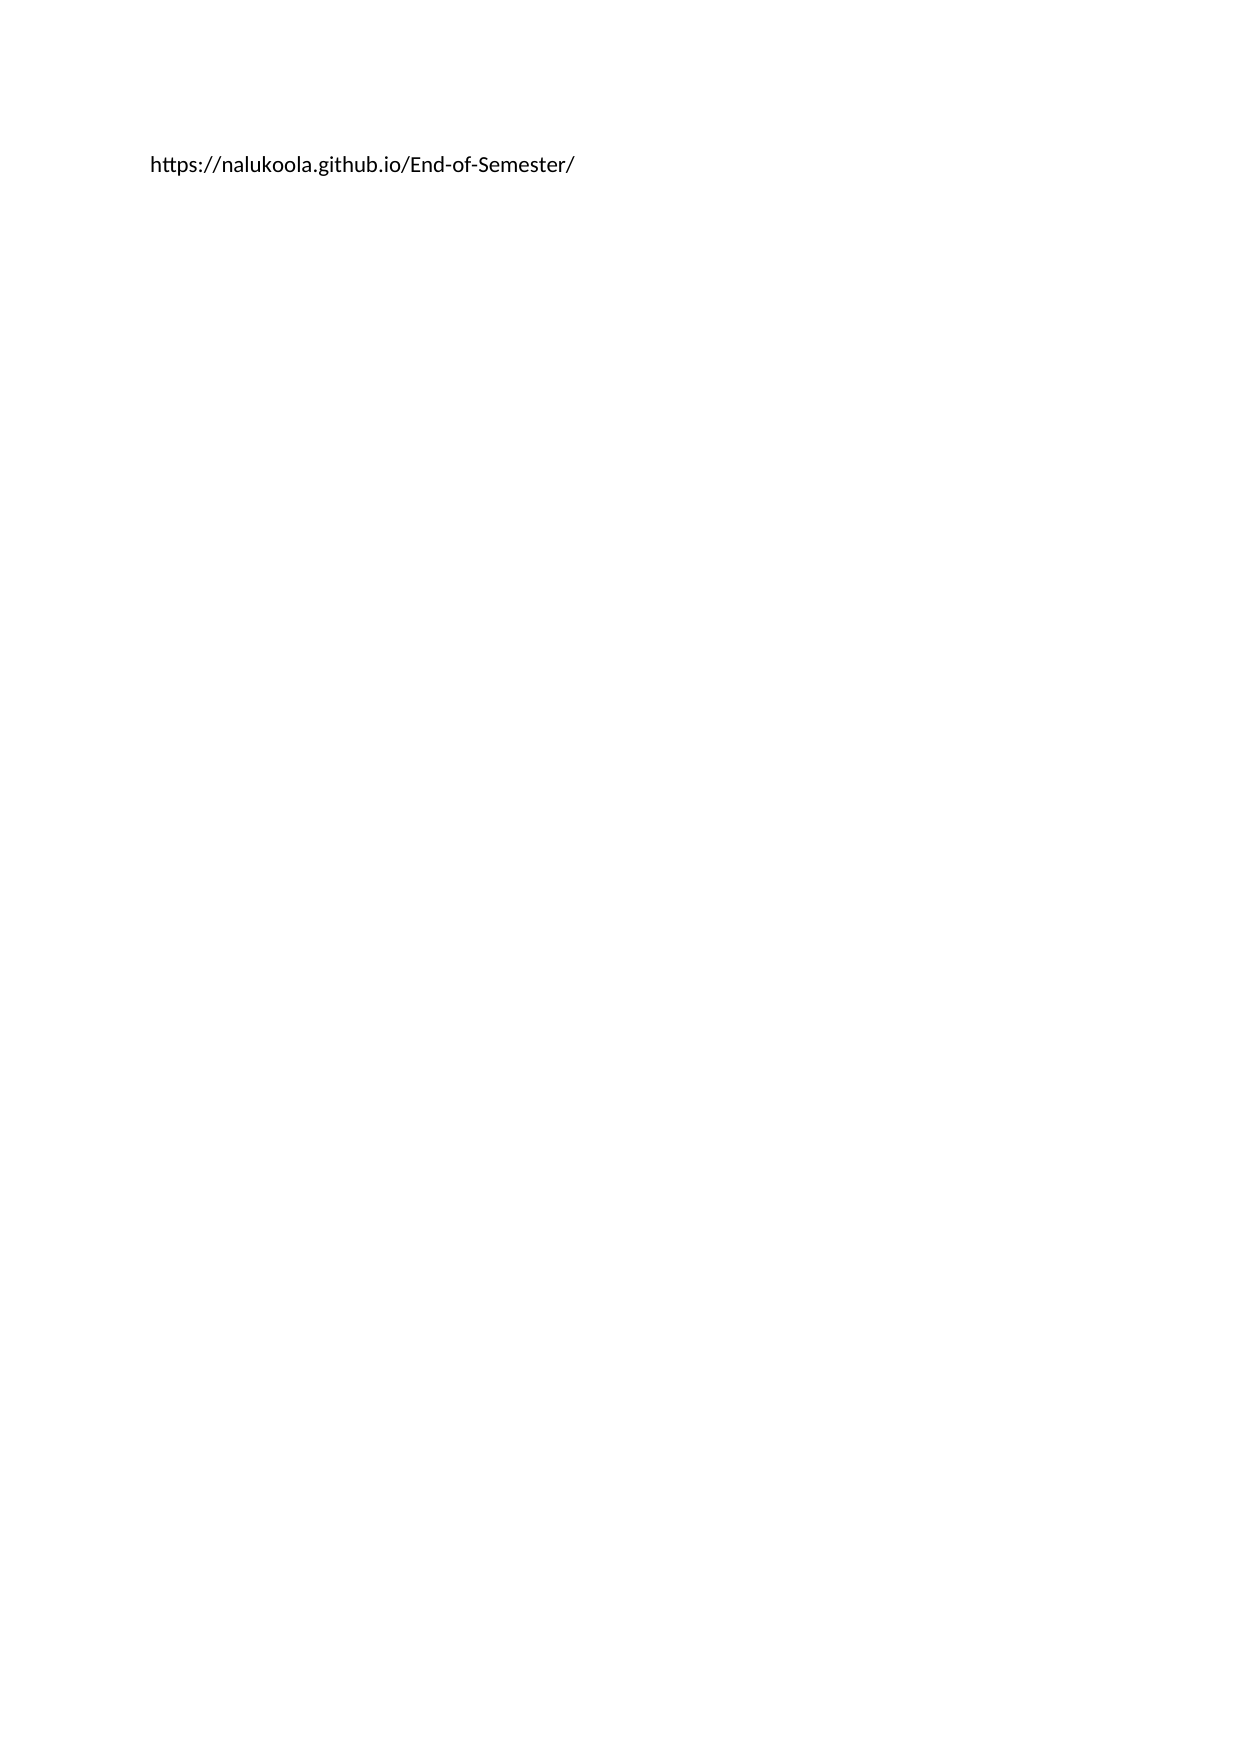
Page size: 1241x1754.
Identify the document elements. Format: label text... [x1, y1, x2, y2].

text https://nalukoola.github.io/End-of-Semester/ [150, 150, 1090, 178]
